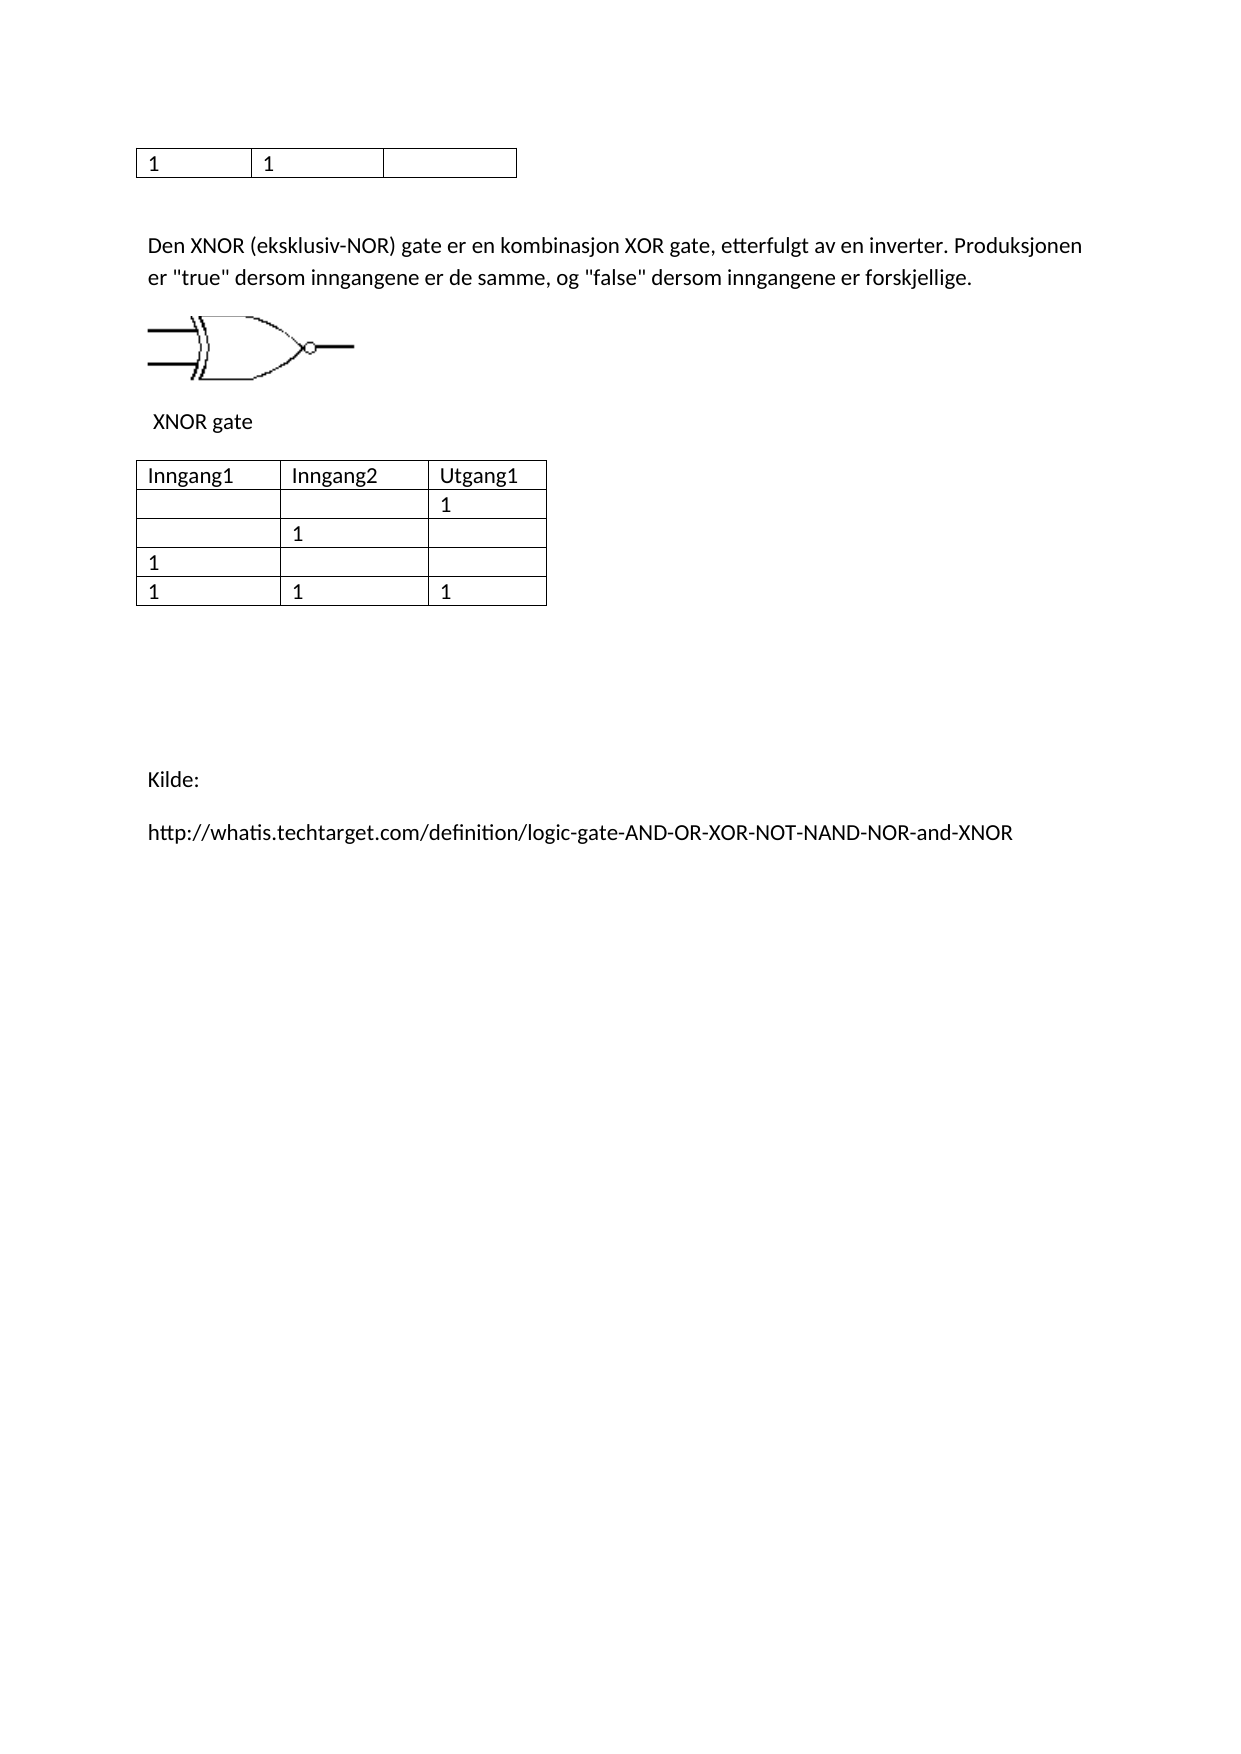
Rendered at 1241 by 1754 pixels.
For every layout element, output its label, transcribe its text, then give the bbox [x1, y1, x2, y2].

table_header Inngang1 [137, 461, 280, 489]
table_header Utgang1 [429, 461, 546, 489]
table_cell [137, 519, 280, 547]
table_cell 1 [429, 490, 546, 518]
table_cell 1 [137, 577, 280, 605]
table_cell [281, 490, 428, 518]
text Den XNOR (eksklusiv-NOR) gate er en kombinasjon XOR gate, etterfulgt av en inverter. Produksjonen er "true" dersom inngangene er de samme, og "false" dersom inngangene er forskjellige. [148, 231, 1093, 291]
table_cell 1 [137, 548, 280, 576]
table_cell [281, 548, 428, 576]
table_cell [429, 519, 546, 547]
table_cell 1 [281, 519, 428, 547]
table_header Inngang2 [281, 461, 428, 489]
table_cell 1 [281, 577, 428, 605]
table_cell [384, 149, 516, 177]
text XNOR gate [148, 407, 1093, 435]
table_cell 1 [137, 149, 251, 177]
picture [147, 316, 356, 382]
table_cell 1 [252, 149, 383, 177]
text Kilde: [148, 765, 1093, 793]
table_cell [429, 548, 546, 576]
text http://whatis.techtarget.com/definition/logic-gate-AND-OR-XOR-NOT-NAND-NOR-and-XNOR [148, 818, 1093, 846]
table_cell 1 [429, 577, 546, 605]
table_cell [137, 490, 280, 518]
